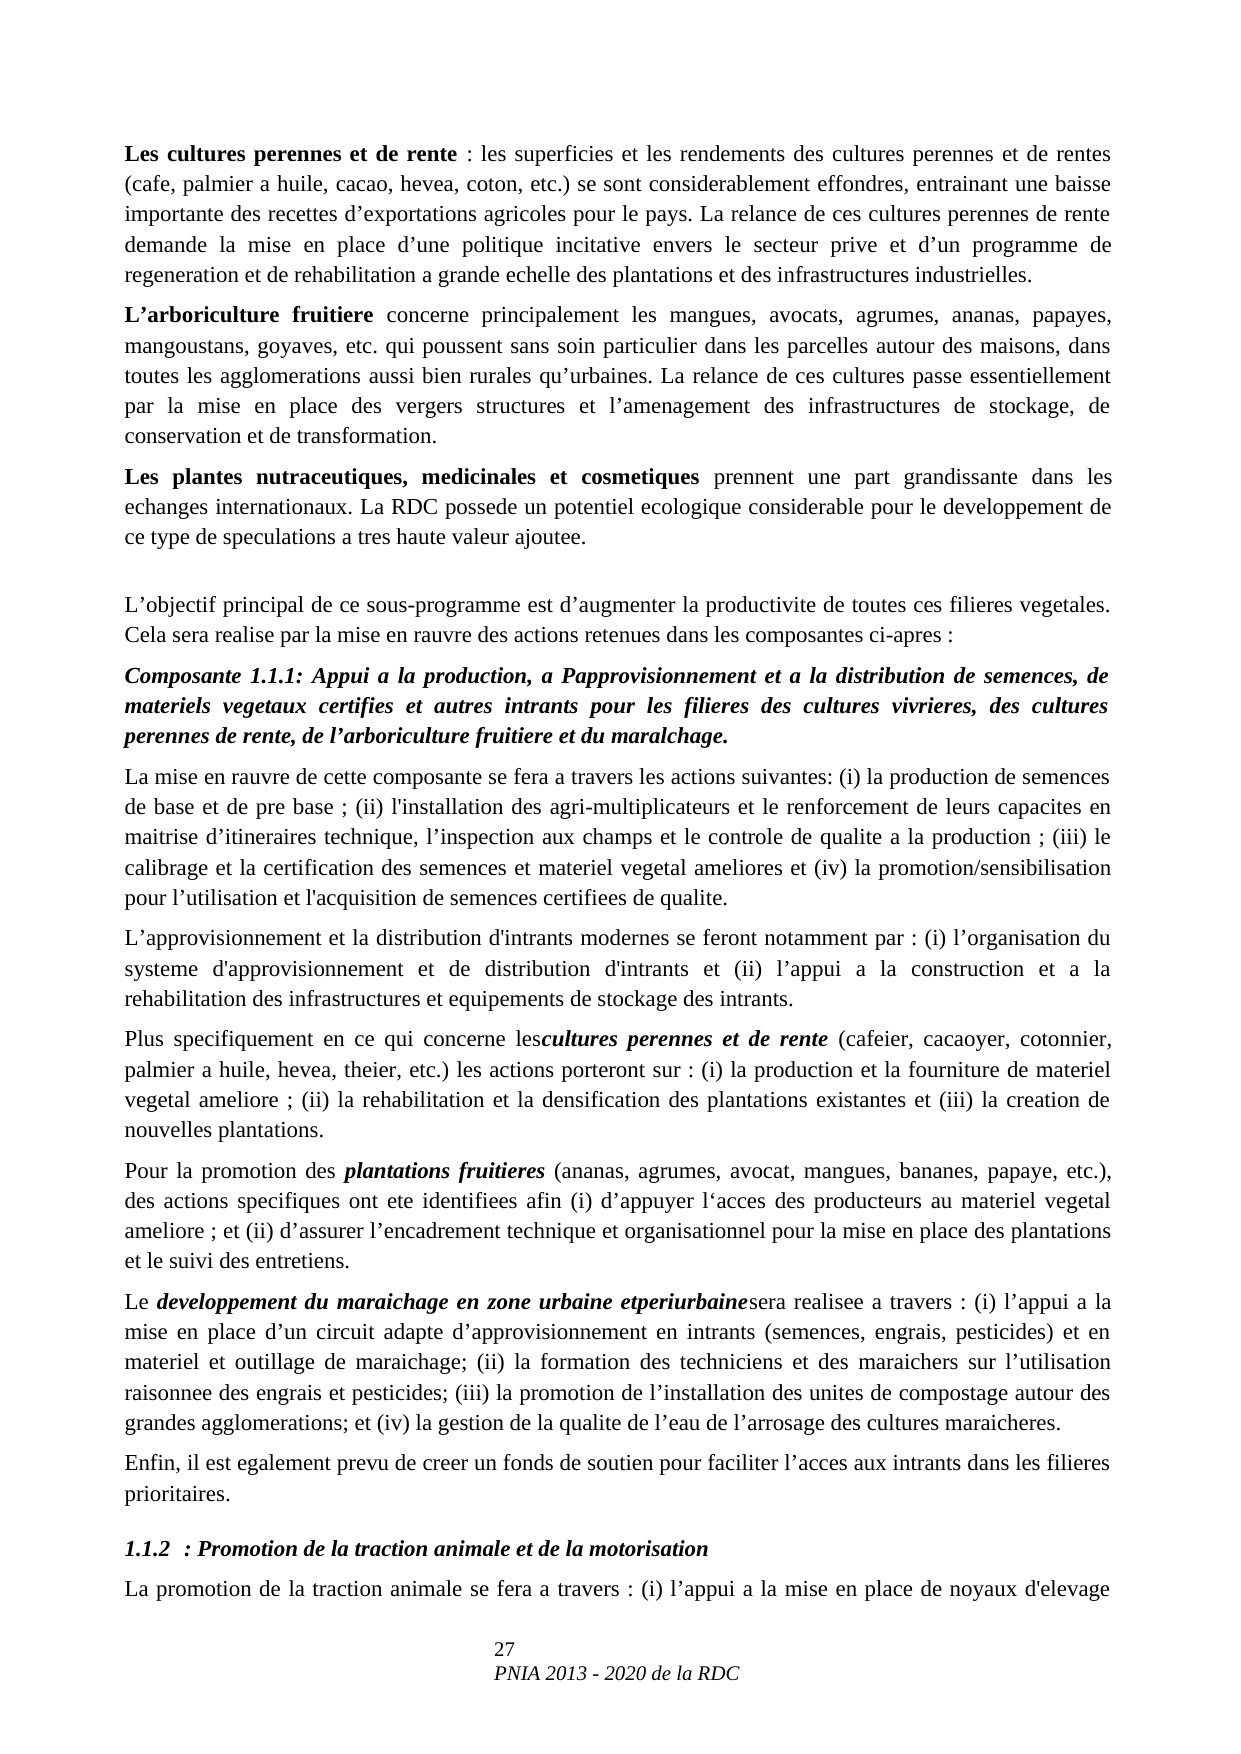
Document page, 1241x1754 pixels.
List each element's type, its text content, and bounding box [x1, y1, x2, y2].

text L’objectif principal de ce sous-programme est d’augmenter la productivite de toutes ces filieres vegetales. Cela sera realise par la mise en rauvre des actions retenues dans les composantes ci-apres : [124, 591, 1113, 648]
text Les plantes nutraceutiques, medicinales et cosmetiques prennent une part grandissante dans les echanges internationaux. La RDC possede un potentiel ecologique considerable pour le developpement de ce type de speculations a tres haute valeur ajoutee. [124, 463, 1113, 550]
text Les cultures perennes et de rente : les superficies et les rendements des cultures perennes et de rentes (cafe, palmier a huile, cacao, hevea, coton, etc.) se sont considerablement effondres, entrainant une baisse importante des recettes d’exportations agricoles pour le pays. La relance de ces cultures perennes de rente demande la mise en place d’une politique incitative envers le secteur prive et d’un programme de regeneration et de rehabilitation a grande echelle des plantations et des infrastructures industrielles. [124, 140, 1113, 287]
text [124, 1576, 1113, 1602]
subtitle : Promotion de la traction animale et de la motorisation [124, 1535, 1113, 1561]
text Enfin, il est egalement prevu de creer un fonds de soutien pour faciliter l’acces aux intrants dans les filieres prioritaires. [124, 1449, 1113, 1506]
text Le developpement du maraichage en zone urbaine etperiurbainesera realisee a travers : (i) l’appui a la mise en place d’un circuit adapte d’approvisionnement en intrants (semences, engrais, pesticides) et en materiel et outillage de maraichage; (ii) la formation des techniciens et des maraichers sur l’utilisation raisonnee des engrais et pesticides; (iii) la promotion de l’installation des unites de compostage autour des grandes agglomerations; et (iv) la gestion de la qualite de l’eau de l’arrosage des cultures maraicheres. [124, 1288, 1113, 1435]
text L’arboriculture fruitiere concerne principalement les mangues, avocats, agrumes, ananas, papayes, mangoustans, goyaves, etc. qui poussent sans soin particulier dans les parcelles autour des maisons, dans toutes les agglomerations aussi bien rurales qu’urbaines. La relance de ces cultures passe essentiellement par la mise en place des vergers structures et l’amenagement des infrastructures de stockage, de conservation et de transformation. [124, 302, 1113, 449]
text L’approvisionnement et la distribution d'intrants modernes se feront notamment par : (i) l’organisation du systeme d'approvisionnement et de distribution d'intrants et (ii) l’appui a la construction et a la rehabilitation des infrastructures et equipements de stockage des intrants. [124, 924, 1113, 1011]
text Pour la promotion des plantations fruitieres (ananas, agrumes, avocat, mangues, bananes, papaye, etc.), des actions specifiques ont ete identifiees afin (i) d’appuyer l‘acces des producteurs au materiel vegetal ameliore ; et (ii) d’assurer l’encadrement technique et organisationnel pour la mise en place des plantations et le suivi des entretiens. [124, 1157, 1113, 1274]
text Composante 1.1.1: Appui a la production, a Papprovisionnement et a la distribution de semences, de materiels vegetaux certifies et autres intrants pour les filieres des cultures vivrieres, des cultures perennes de rente, de l’arboriculture fruitiere et du maralchage. [124, 662, 1113, 749]
text La mise en rauvre de cette composante se fera a travers les actions suivantes: (i) la production de semences de base et de pre base ; (ii) l'installation des agri-multiplicateurs et le renforcement de leurs capacites en maitrise d’itineraires technique, l’inspection aux champs et le controle de qualite a la production ; (iii) le calibrage et la certification des semences et materiel vegetal ameliores et (iv) la promotion/sensibilisation pour l’utilisation et l'acquisition de semences certifiees de qualite. [124, 763, 1113, 910]
text Plus specifiquement en ce qui concerne lescultures perennes et de rente (cafeier, cacaoyer, cotonnier, palmier a huile, hevea, theier, etc.) les actions porteront sur : (i) la production et la fourniture de materiel vegetal ameliore ; (ii) la rehabilitation et la densification des plantations existantes et (iii) la creation de nouvelles plantations. [124, 1026, 1113, 1142]
